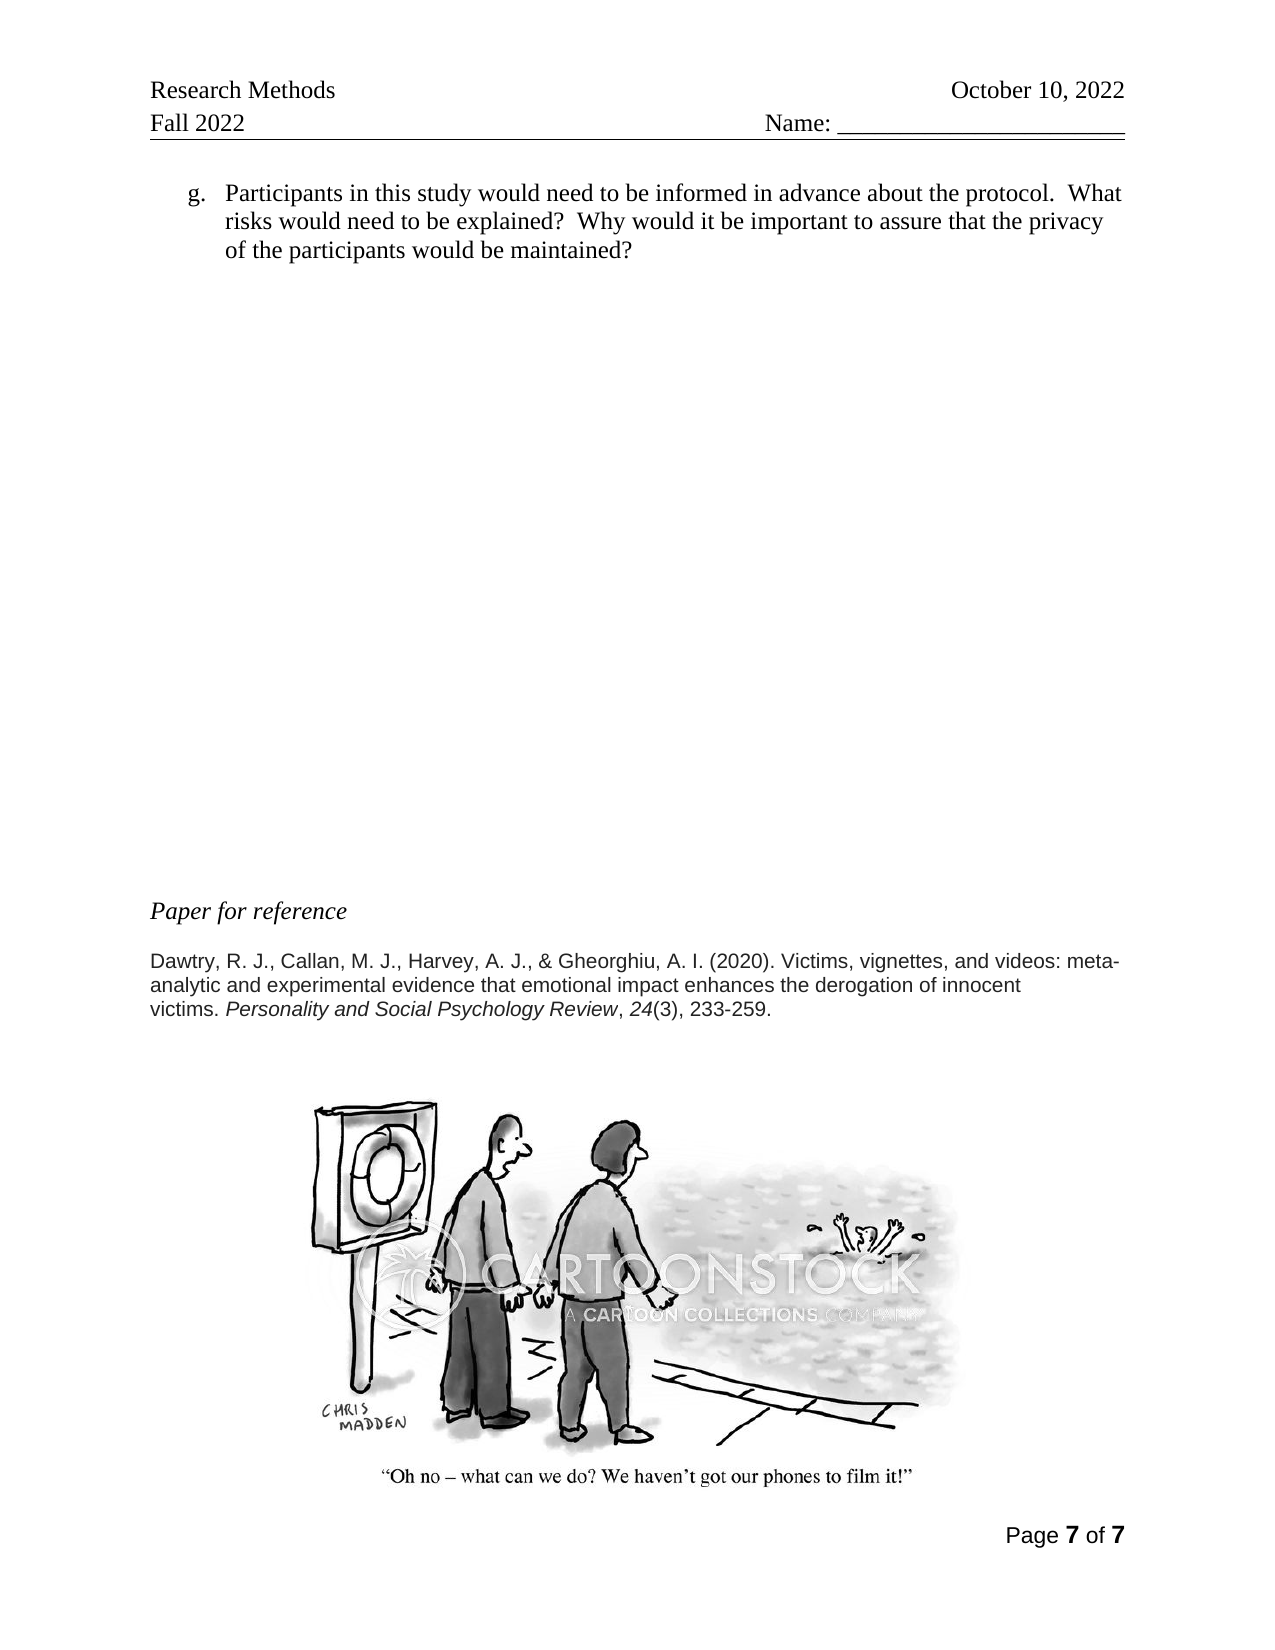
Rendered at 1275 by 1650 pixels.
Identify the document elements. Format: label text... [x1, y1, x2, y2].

text Paper for reference [150, 896, 1125, 925]
text Dawtry, R. J., Callan, M. J., Harvey, A. J., & Gheorghiu, A. I. (2020). Victims, vignettes, and videos: meta-analytic and experimental evidence that emotional impact enhances the derogation of innocent victims. Personality and Social Psychology Review, 24(3), 233-259. [772, 949, 1125, 1021]
list Participants in this study would need to be informed in advance about the protocol. What risks would need to be explained? Why would it be important to assure that the privacy of the participants would be maintained? [187, 178, 1125, 264]
picture [289, 1096, 986, 1500]
